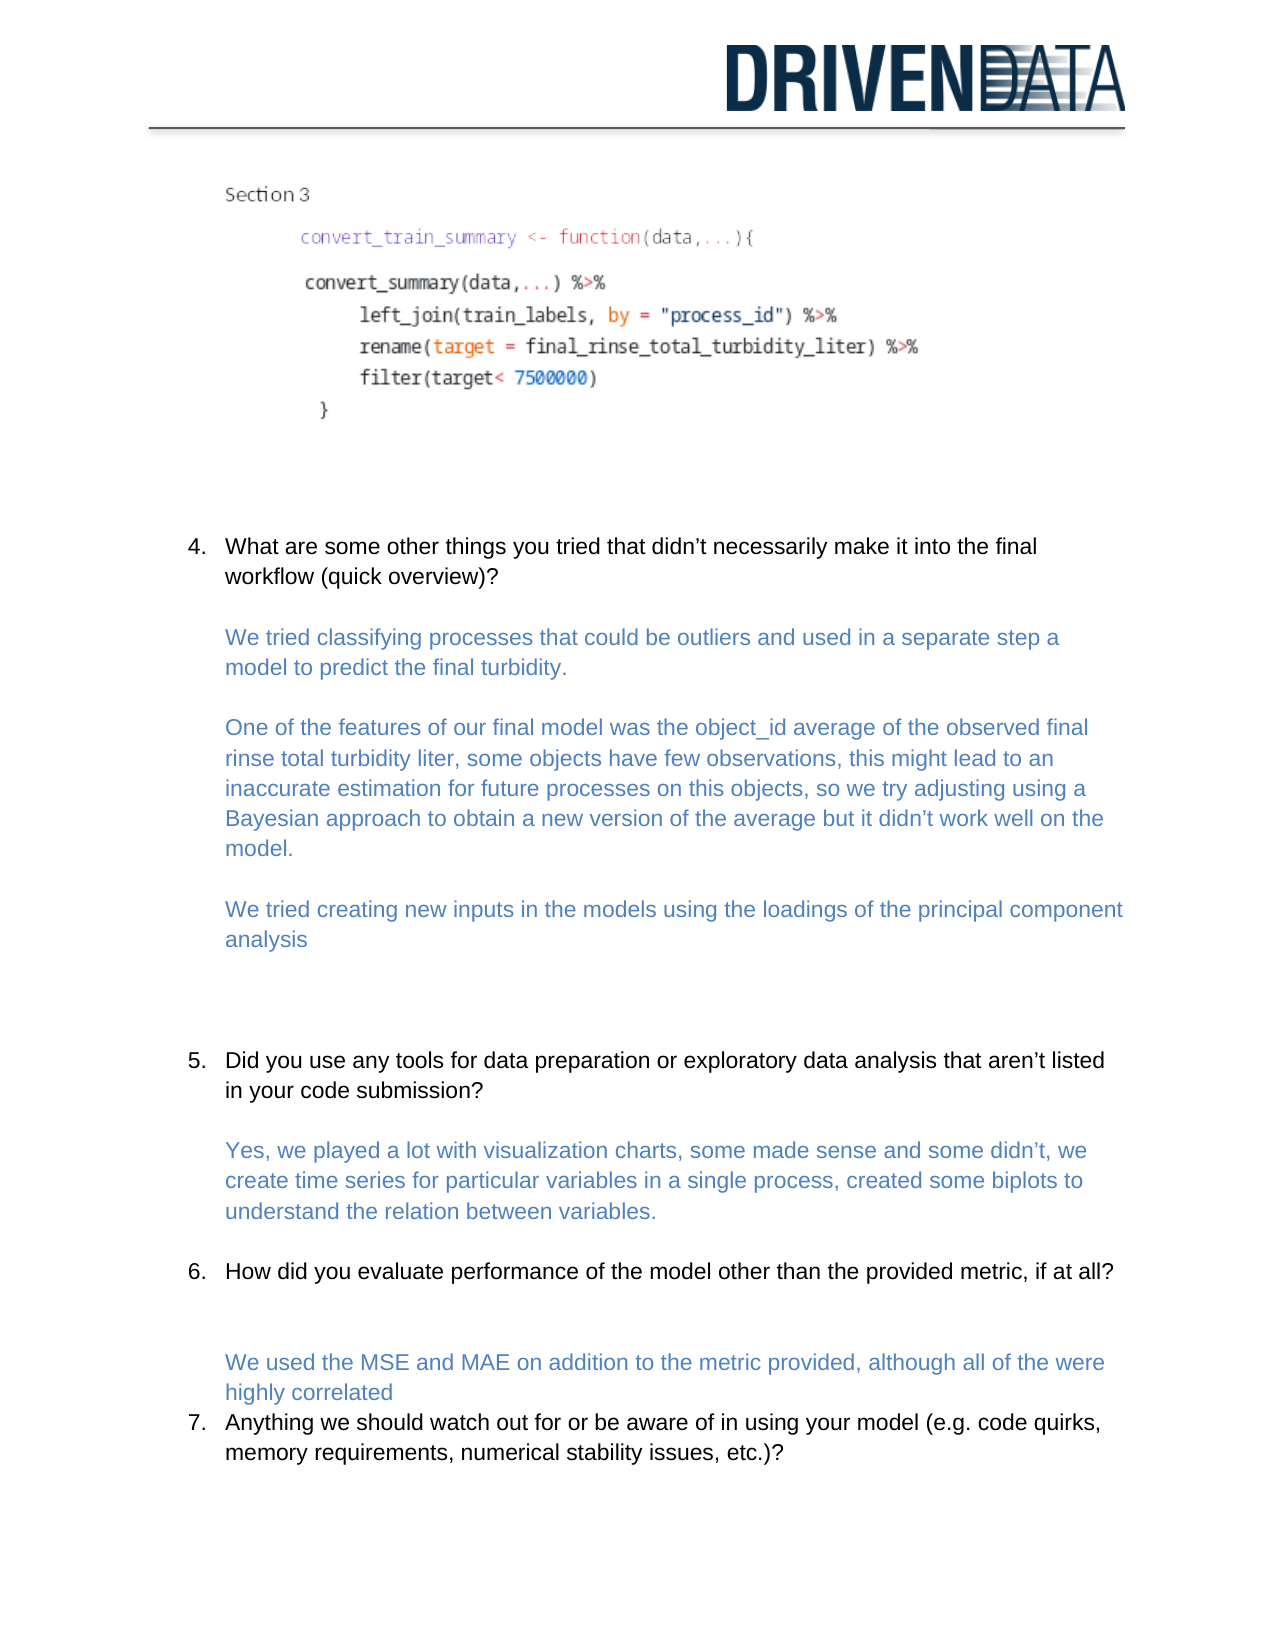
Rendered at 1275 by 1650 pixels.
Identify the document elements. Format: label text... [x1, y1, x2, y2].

list How did you evaluate performance of the model other than the provided metric, if at all? [188, 1258, 1125, 1314]
text We used the MSE and MAE on addition to the metric provided, although all of the were highly correlated [225, 1349, 1125, 1405]
list Did you use any tools for data preparation or exploratory data analysis that aren’t listed in your code submission? [188, 1047, 1125, 1133]
list What are some other things you tried that didn’t necessarily make it into the final workflow (quick overview)? [188, 533, 1125, 620]
text One of the features of our final model was the object_id average of the observed final rinse total turbidity liter, some objects have few observations, this might lead to an inaccurate estimation for future processes on this objects, so we try adjusting using a Bayesian approach to obtain a new version of the average but it didn’t work well on the model. [225, 714, 1125, 861]
text Yes, we played a lot with visualization charts, some made sense and some didn’t, we create time series for particular variables in a single process, created some biplots to understand the relation between variables. [225, 1137, 1125, 1254]
text We tried classifying processes that could be outliers and used in a separate step a model to predict the final turbidity. [225, 624, 1125, 680]
picture [726, 45, 1125, 111]
list Anything we should watch out for or be aware of in using your model (e.g. code quirks, memory requirements, numerical stability issues, etc.)? [188, 1409, 1125, 1496]
text We tried creating new inputs in the models using the loadings of the principal component analysis [225, 896, 1125, 952]
